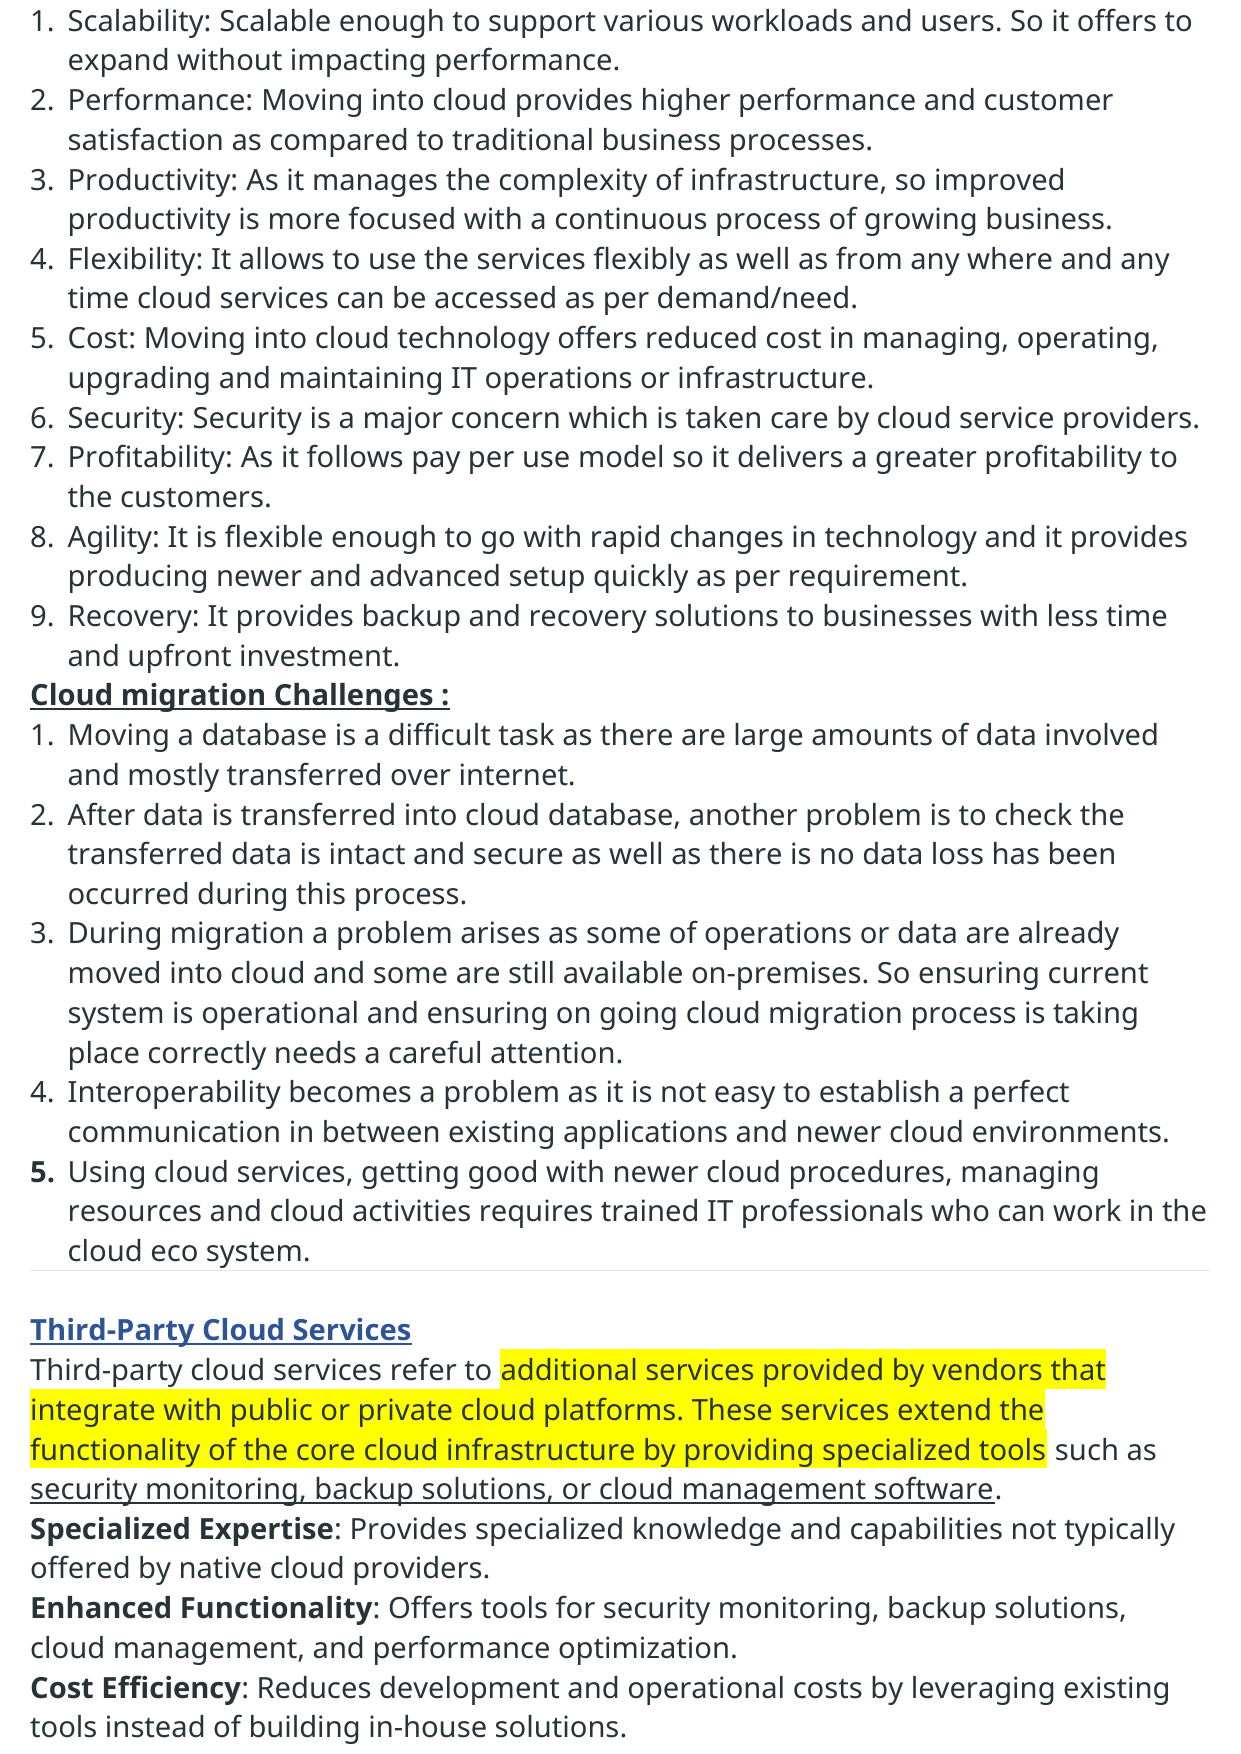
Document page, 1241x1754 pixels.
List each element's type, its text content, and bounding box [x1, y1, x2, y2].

list During migration a problem arises as some of operations or data are already moved into cloud and some are still available on-premises. So ensuring current system is operational and ensuring on going cloud migration process is taking place correctly needs a careful attention. [30, 913, 1210, 1072]
text Third-party cloud services refer to additional services provided by vendors that integrate with public or private cloud platforms. These services extend the functionality of the core cloud infrastructure by providing specialized tools such as security monitoring, backup solutions, or cloud management software. [30, 1349, 1210, 1508]
text Specialized Expertise: Provides specialized knowledge and capabilities not typically offered by native cloud providers. [30, 1508, 1210, 1587]
text Enhanced Functionality: Offers tools for security monitoring, backup solutions, cloud management, and performance optimization. [30, 1587, 1210, 1667]
text Cost Efficiency: Reduces development and operational costs by leveraging existing tools instead of building in-house solutions. [30, 1667, 1210, 1746]
list Security: Security is a major concern which is taken care by cloud service providers. [30, 397, 1210, 437]
list Using cloud services, getting good with newer cloud procedures, managing resources and cloud activities requires trained IT professionals who can work in the cloud eco system. [30, 1151, 1210, 1270]
list Flexibility: It allows to use the services flexibly as well as from any where and any time cloud services can be accessed as per demand/need. [30, 238, 1210, 317]
list Interoperability becomes a problem as it is not easy to establish a perfect communication in between existing applications and newer cloud environments. [30, 1072, 1210, 1151]
text Third-Party Cloud Services [30, 1310, 1210, 1349]
list Cost: Moving into cloud technology offers reduced cost in managing, operating, upgrading and maintaining IT operations or infrastructure. [30, 317, 1210, 397]
list Recovery: It provides backup and recovery solutions to businesses with less time and upfront investment. [30, 595, 1210, 675]
list Moving a database is a difficult task as there are large amounts of data involved and mostly transferred over internet. [30, 714, 1210, 794]
list After data is transferred into cloud database, another problem is to check the transferred data is intact and secure as well as there is no data loss has been occurred during this process. [30, 794, 1210, 913]
list Productivity: As it manages the complexity of infrastructure, so improved productivity is more focused with a continuous process of growing business. [30, 159, 1210, 238]
list Profitability: As it follows pay per use model so it delivers a greater profitability to the customers. [30, 437, 1210, 516]
text Cloud migration Challenges : [30, 675, 1210, 714]
list Performance: Moving into cloud provides higher performance and customer satisfaction as compared to traditional business processes. [30, 79, 1210, 159]
list Agility: It is flexible enough to go with rapid changes in technology and it provides producing newer and advanced setup quickly as per requirement. [30, 516, 1210, 595]
list Scalability: Scalable enough to support various workloads and users. So it offers to expand without impacting performance. [30, 0, 1210, 79]
